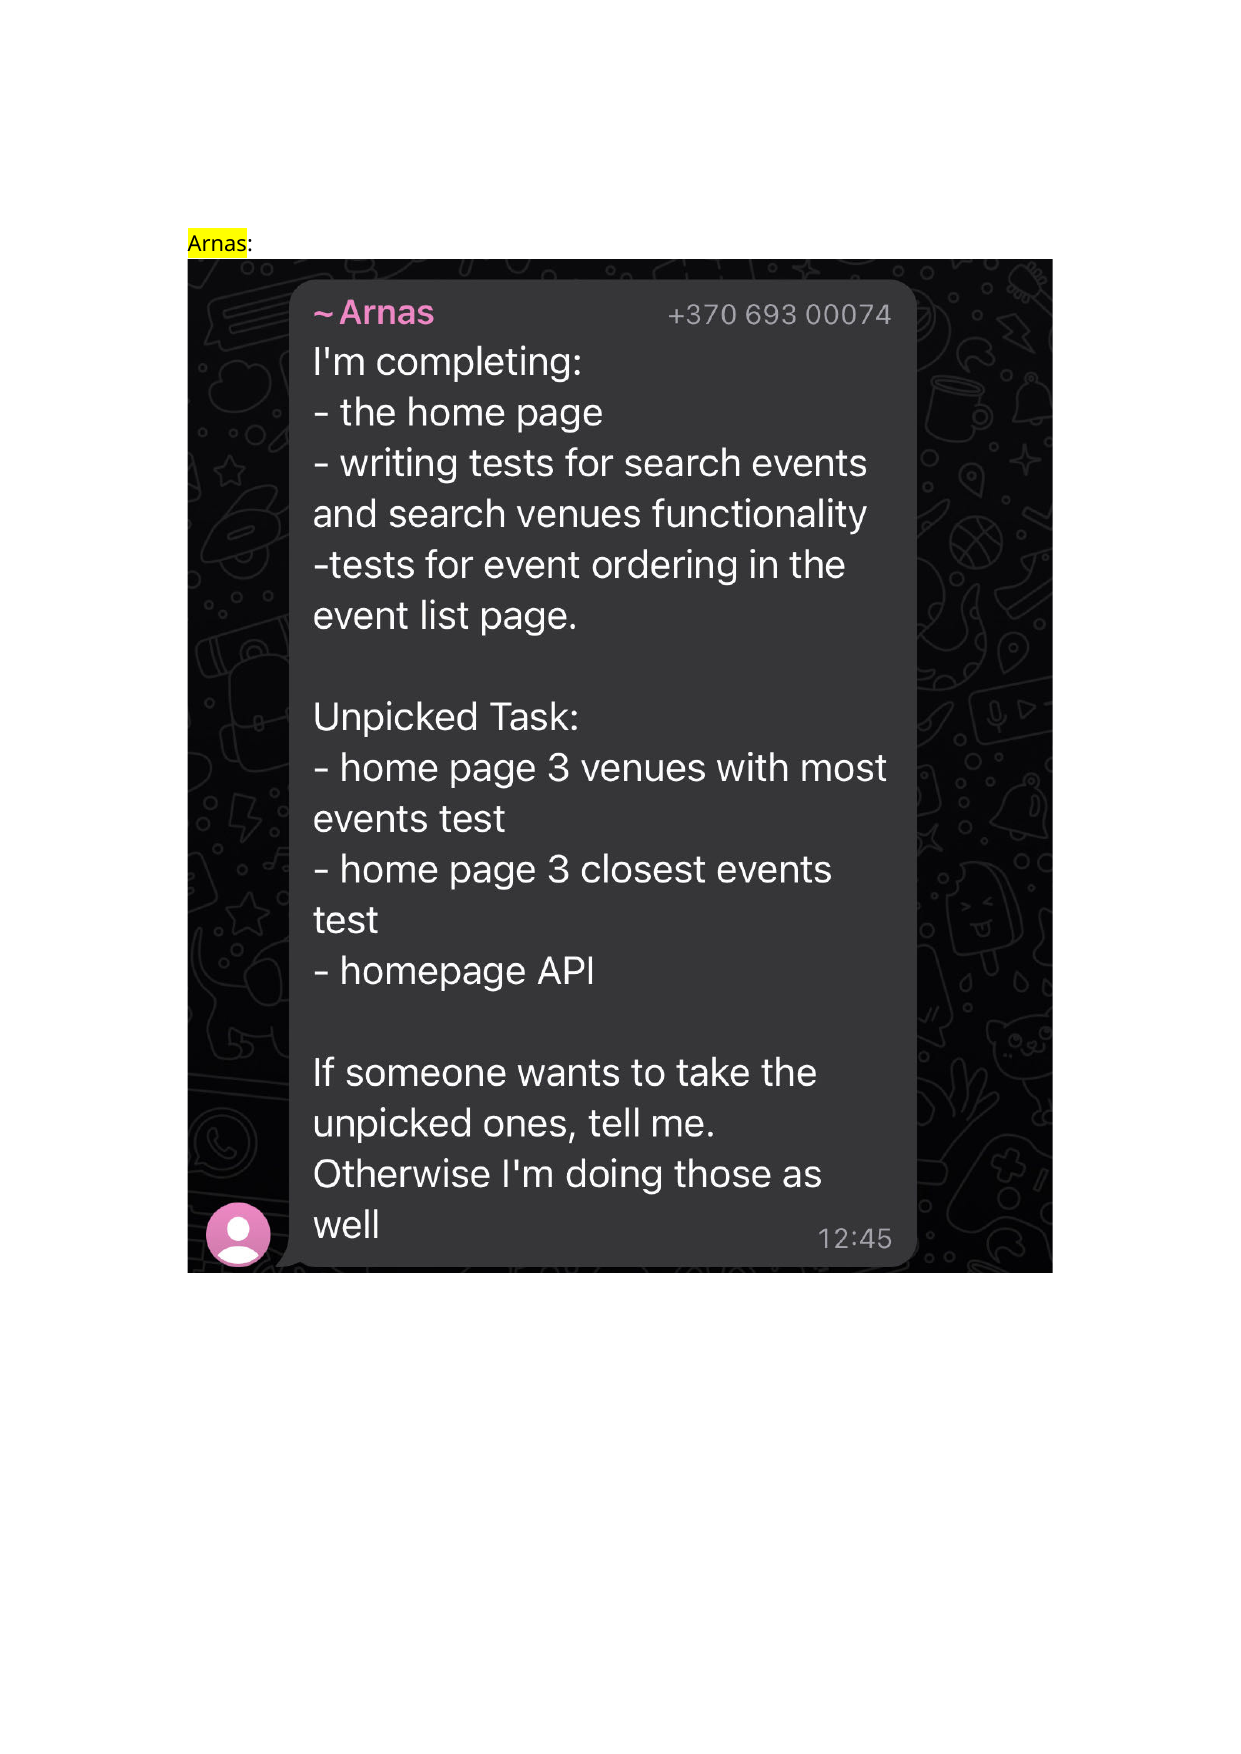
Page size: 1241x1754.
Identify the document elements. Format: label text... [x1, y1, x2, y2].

picture [187, 259, 1053, 1273]
text Arnas: [187, 227, 1053, 259]
